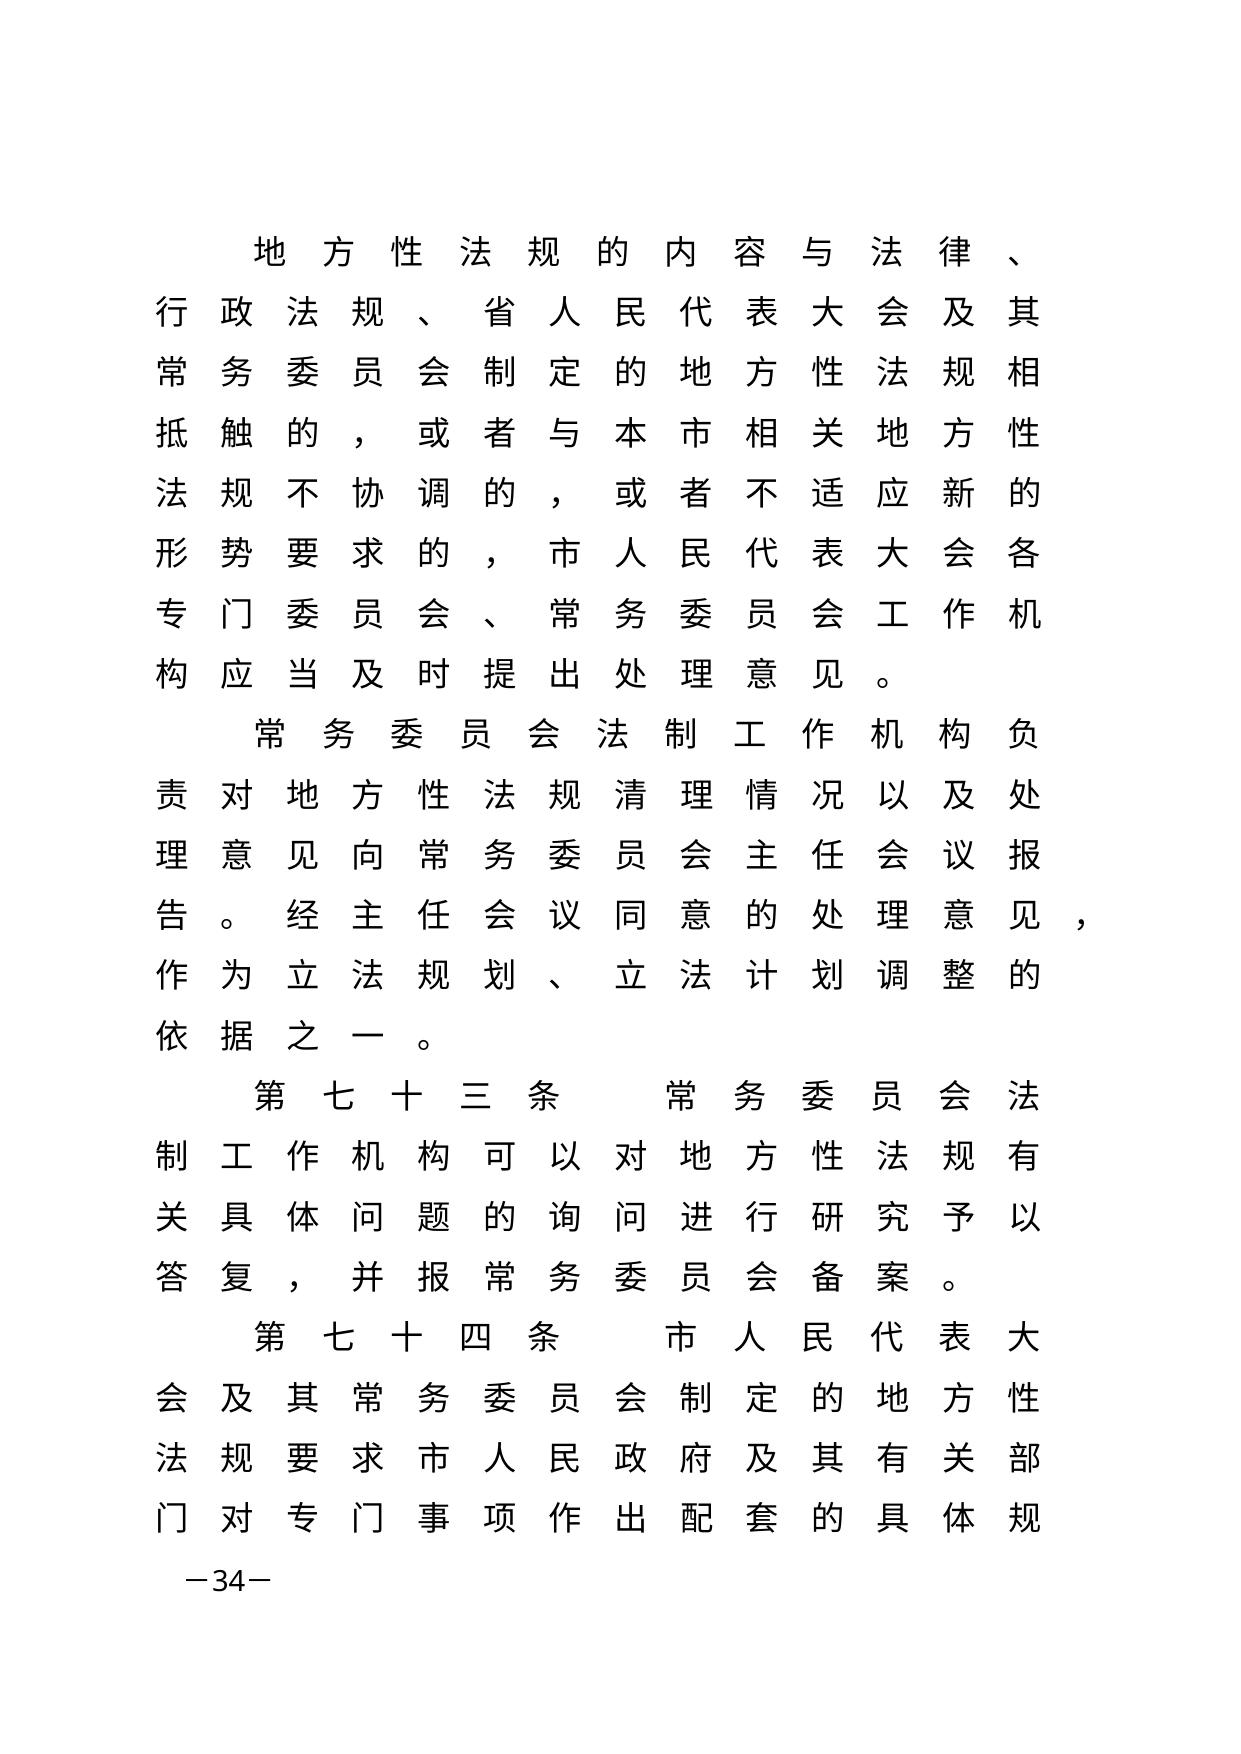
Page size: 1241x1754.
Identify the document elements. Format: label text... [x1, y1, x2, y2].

text 第七十三条 常务委员会法制工作机构可以对地方性法规有关具体问题的询问进行研究予以答复，并报常务委员会备案。 [155, 1064, 1073, 1305]
text 第七十四条 市人民代表大会及其常务委员会制定的地方性法规要求市人民政府及其有关部门对专门事项作出配套的具体规定的，市人民政府及其有关部门应当自该法规施行之日起一年内作出规定，地方性法规对配套的具体规定制定期限另有规定的，从其规定。 [155, 1305, 1073, 1546]
text 地方性法规的内容与法律、行政法规、省人民代表大会及其常务委员会制定的地方性法规相抵触的，或者与本市相关地方性法规不协调的，或者不适应新的形势要求的，市人民代表大会各专门委员会、常务委员会工作机构应当及时提出处理意见。 [155, 219, 1073, 702]
text 常务委员会法制工作机构负责对地方性法规清理情况以及处理意见向常务委员会主任会议报告。经主任会议同意的处理意见，作为立法规划、立法计划调整的依据之一。 [155, 702, 1073, 1064]
